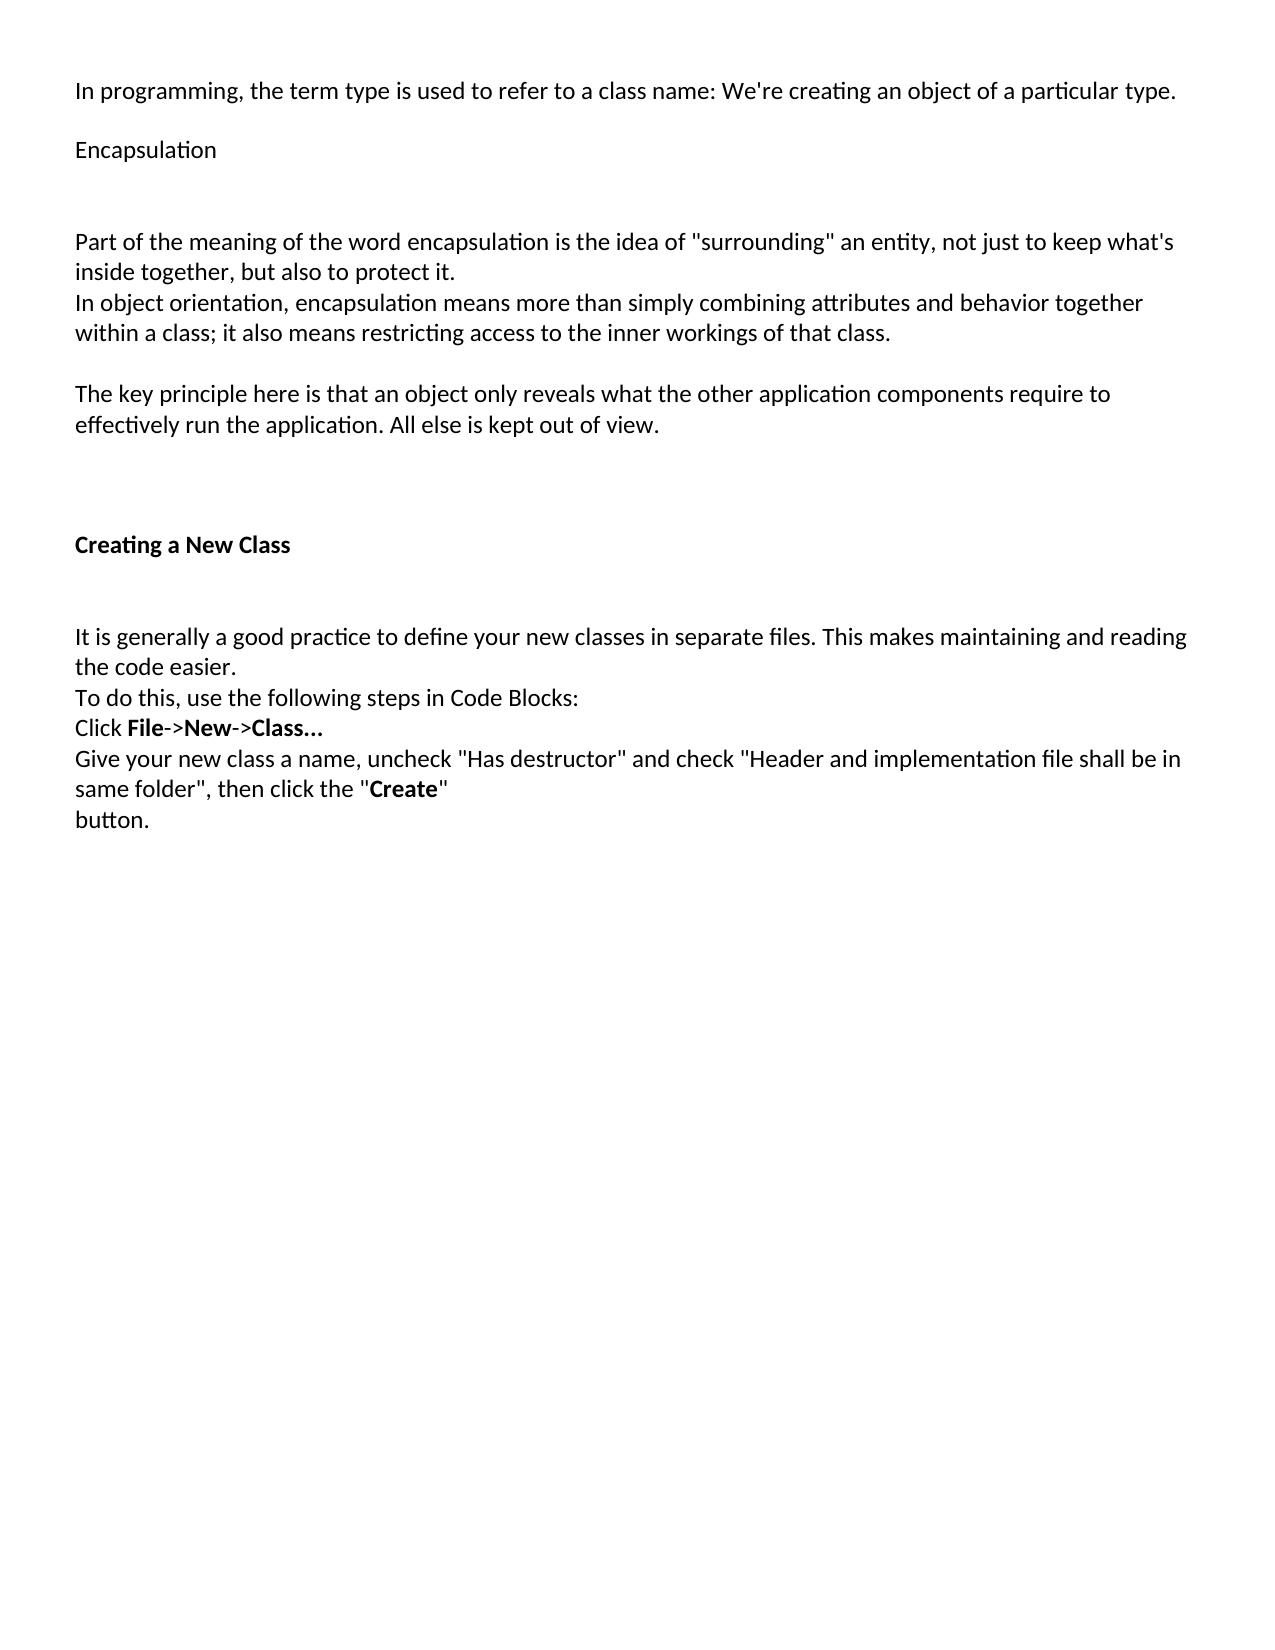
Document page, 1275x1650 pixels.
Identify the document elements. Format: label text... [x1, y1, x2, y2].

subtitle Creating a New Class [75, 529, 1200, 560]
text It is generally a good practice to define your new classes in separate files. This makes maintaining and reading the code easier. To do this, use the following steps in Code Blocks: Click File->New->Class... Give your new class a name, uncheck "Has destructor" and check "Header and implementation file shall be in same folder", then click the "Create" button. Note that two new files have been added to your project: [75, 560, 1200, 834]
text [75, 75, 1200, 134]
subtitle Encapsulation [75, 134, 1200, 165]
text Part of the meaning of the word encapsulation is the idea of "surrounding" an entity, not just to keep what's inside together, but also to protect it. In object orientation, encapsulation means more than simply combining attributes and behavior together within a class; it also means restricting access to the inner workings of that class. The key principle here is that an object only reveals what the other application components require to effectively run the application. All else is kept out of view. [75, 165, 1200, 468]
